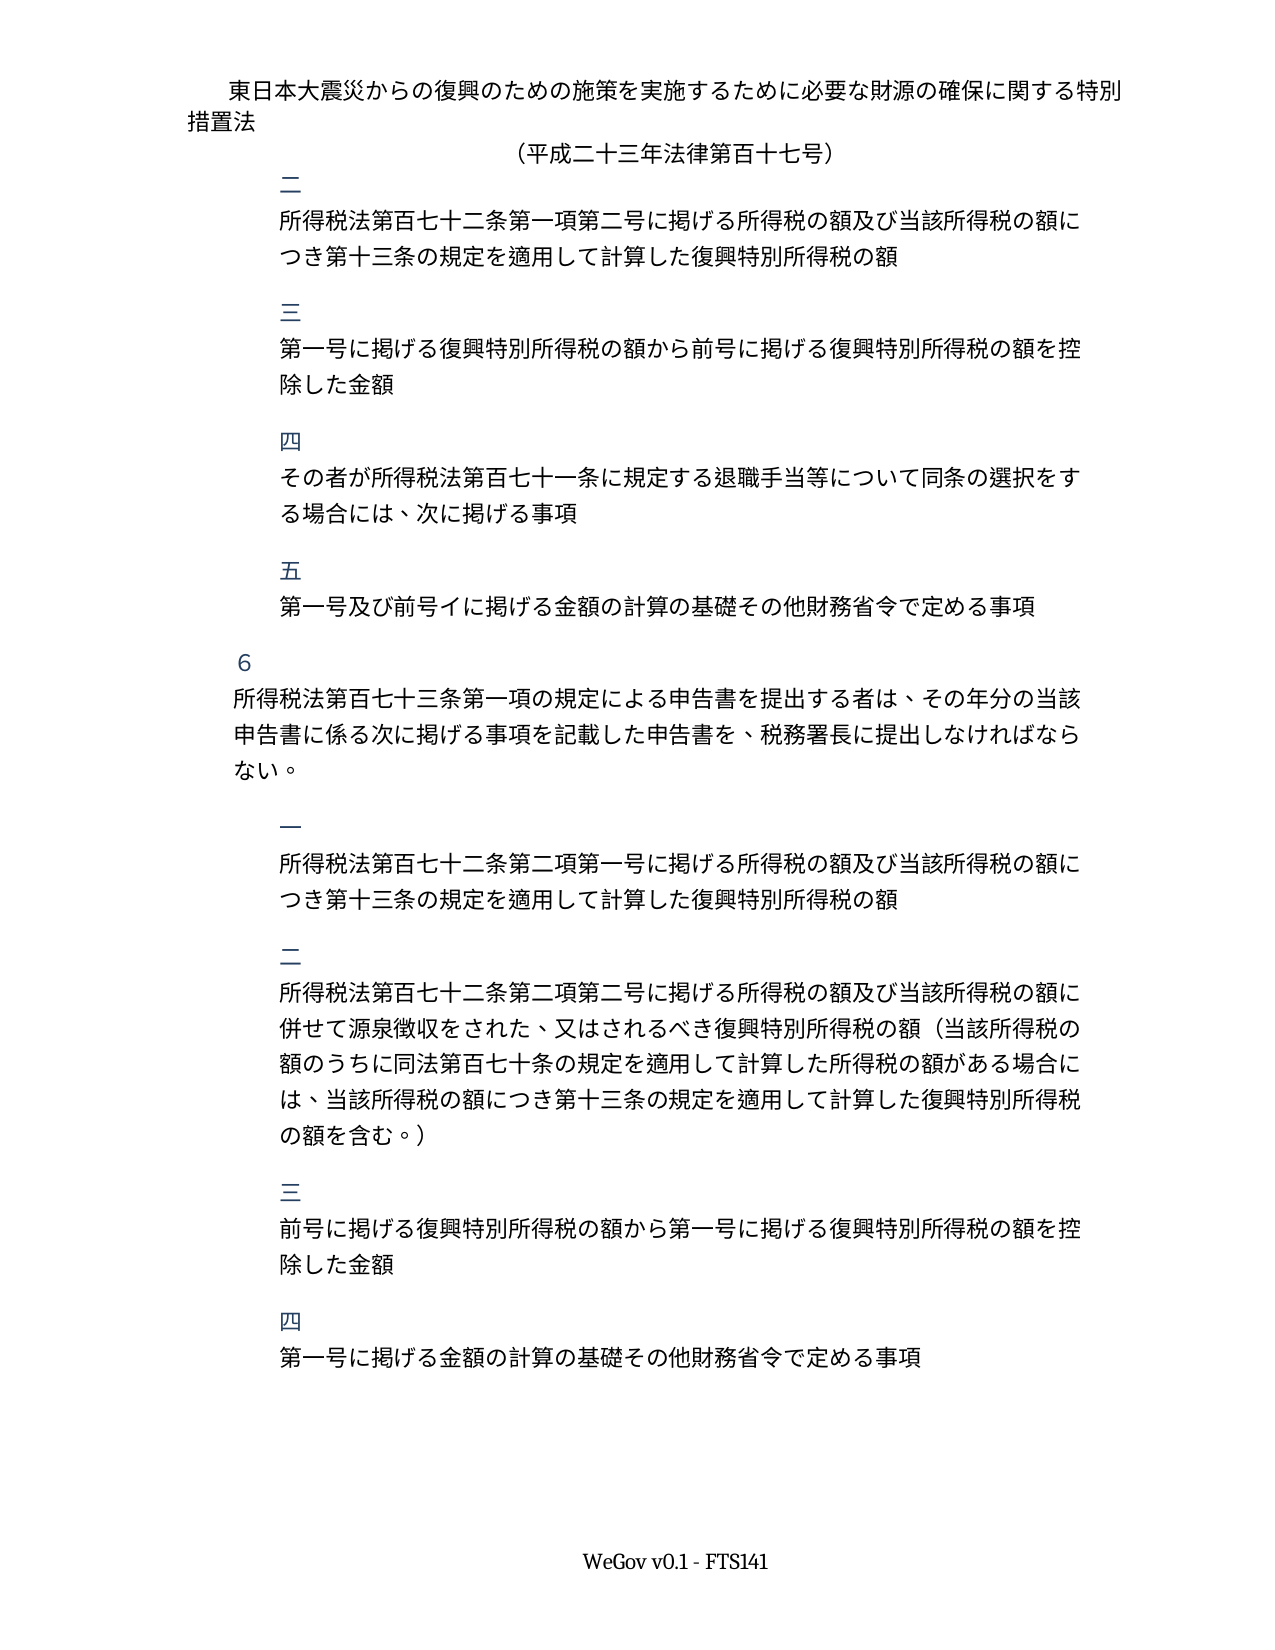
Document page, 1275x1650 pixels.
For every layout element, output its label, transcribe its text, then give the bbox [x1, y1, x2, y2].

subtitle ６ [233, 647, 1087, 679]
subtitle 一 [279, 812, 1087, 843]
text 所得税法第百七十二条第二項第二号に掲げる所得税の額及び当該所得税の額に併せて源泉徴収をされた、又はされるべき復興特別所得税の額（当該所得税の額のうちに同法第百七十条の規定を適用して計算した所得税の額がある場合には、当該所得税の額につき第十三条の規定を適用して計算した復興特別所得税の額を含む。） [279, 977, 1087, 1152]
text 第一号に掲げる復興特別所得税の額から前号に掲げる復興特別所得税の額を控除した金額 [279, 333, 1087, 401]
text 前号に掲げる復興特別所得税の額から第一号に掲げる復興特別所得税の額を控除した金額 [279, 1213, 1087, 1280]
subtitle 二 [279, 169, 1087, 200]
text 第一号に掲げる金額の計算の基礎その他財務省令で定める事項 [279, 1342, 1087, 1373]
subtitle 四 [279, 1306, 1087, 1337]
subtitle 三 [279, 297, 1087, 329]
subtitle 二 [279, 941, 1087, 972]
subtitle 四 [279, 426, 1087, 457]
text 第一号及び前号イに掲げる金額の計算の基礎その他財務省令で定める事項 [279, 591, 1087, 622]
text 所得税法第百七十二条第二項第一号に掲げる所得税の額及び当該所得税の額につき第十三条の規定を適用して計算した復興特別所得税の額 [279, 848, 1087, 915]
text 所得税法第百七十三条第一項の規定による申告書を提出する者は、その年分の当該申告書に係る次に掲げる事項を記載した申告書を、税務署長に提出しなければならない。 [233, 683, 1087, 786]
text その者が所得税法第百七十一条に規定する退職手当等について同条の選択をする場合には、次に掲げる事項 [279, 462, 1087, 529]
text 所得税法第百七十二条第一項第二号に掲げる所得税の額及び当該所得税の額につき第十三条の規定を適用して計算した復興特別所得税の額 [279, 205, 1087, 272]
subtitle 三 [279, 1177, 1087, 1208]
subtitle 五 [279, 555, 1087, 586]
